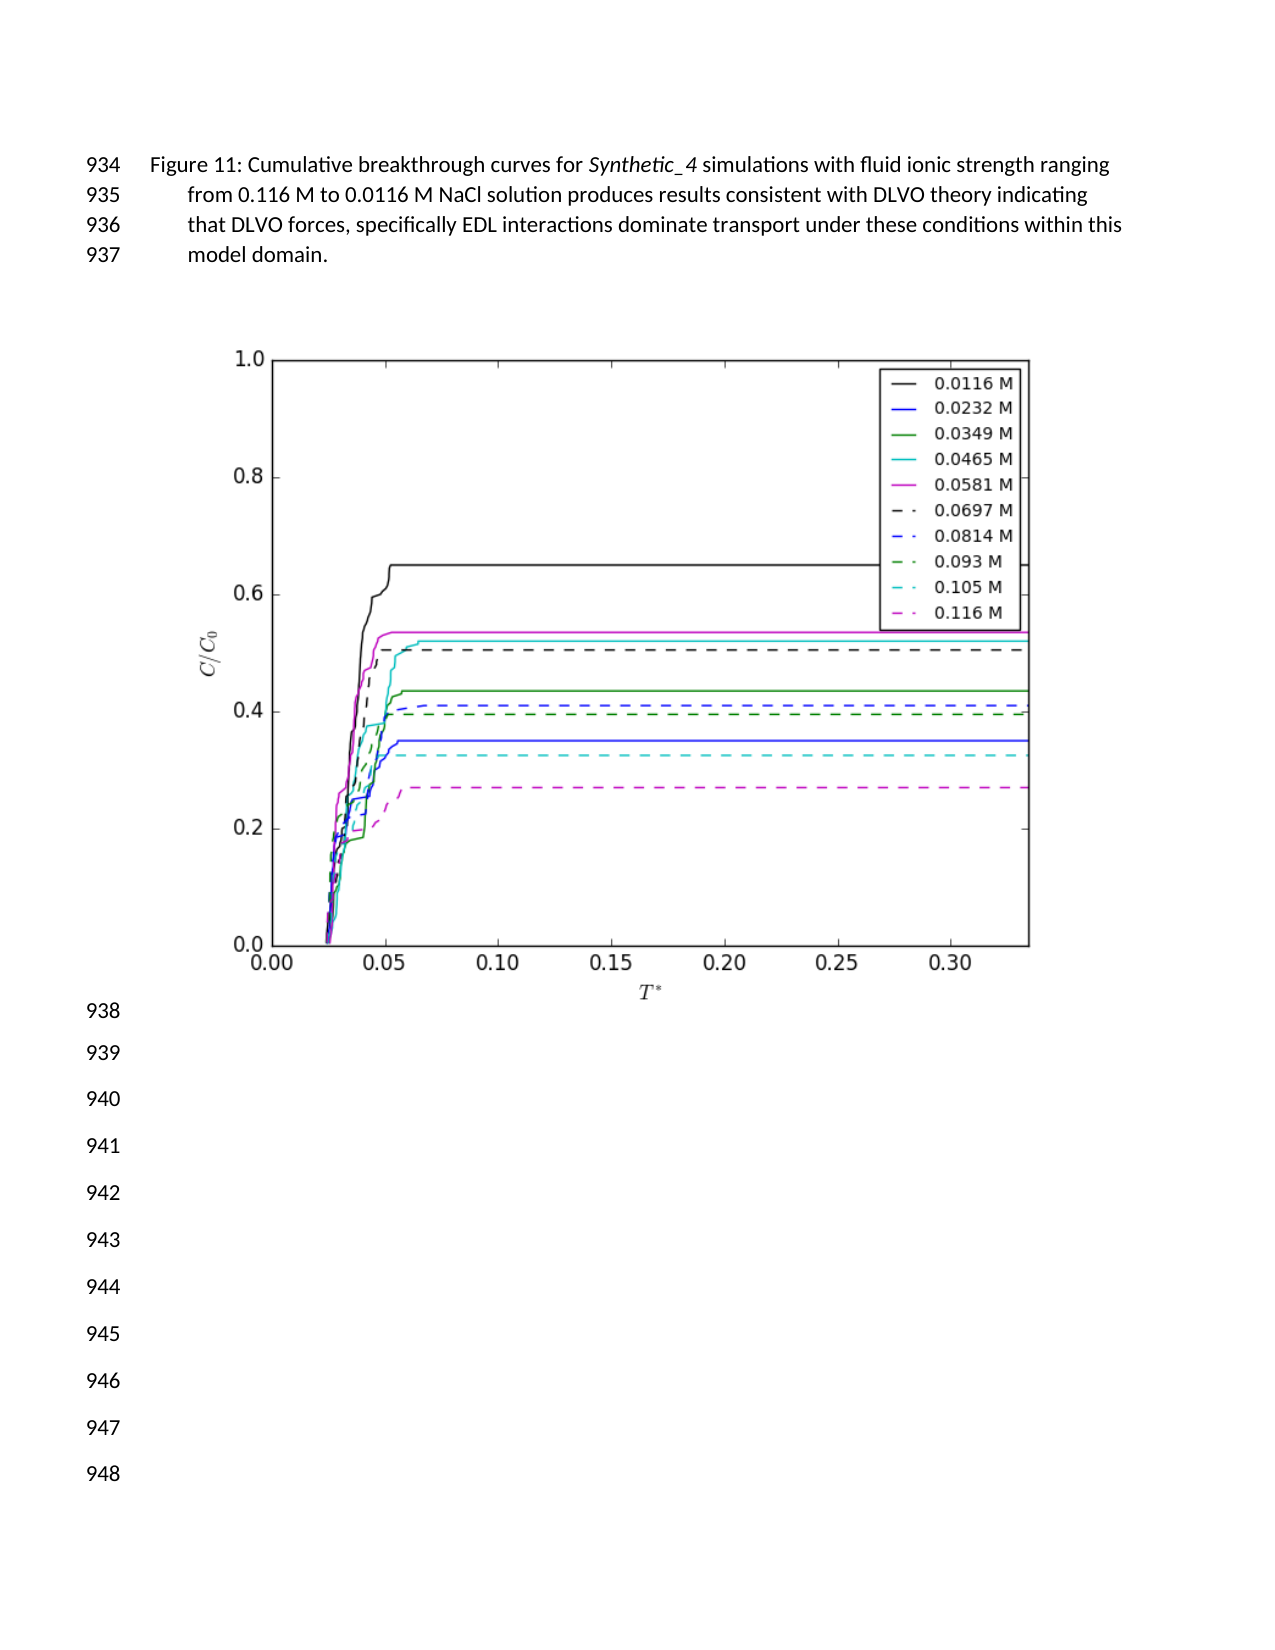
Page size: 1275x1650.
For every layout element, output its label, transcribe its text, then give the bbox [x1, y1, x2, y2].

text Figure 11: Cumulative breakthrough curves for Synthetic_4 simulations with fluid ionic strength ranging from 0.116 M to 0.0116 M NaCl solution produces results consistent with DLVO theory indicating that DLVO forces, specifically EDL interactions dominate transport under these conditions within this model domain. [150, 150, 1125, 269]
picture [150, 287, 1125, 1019]
